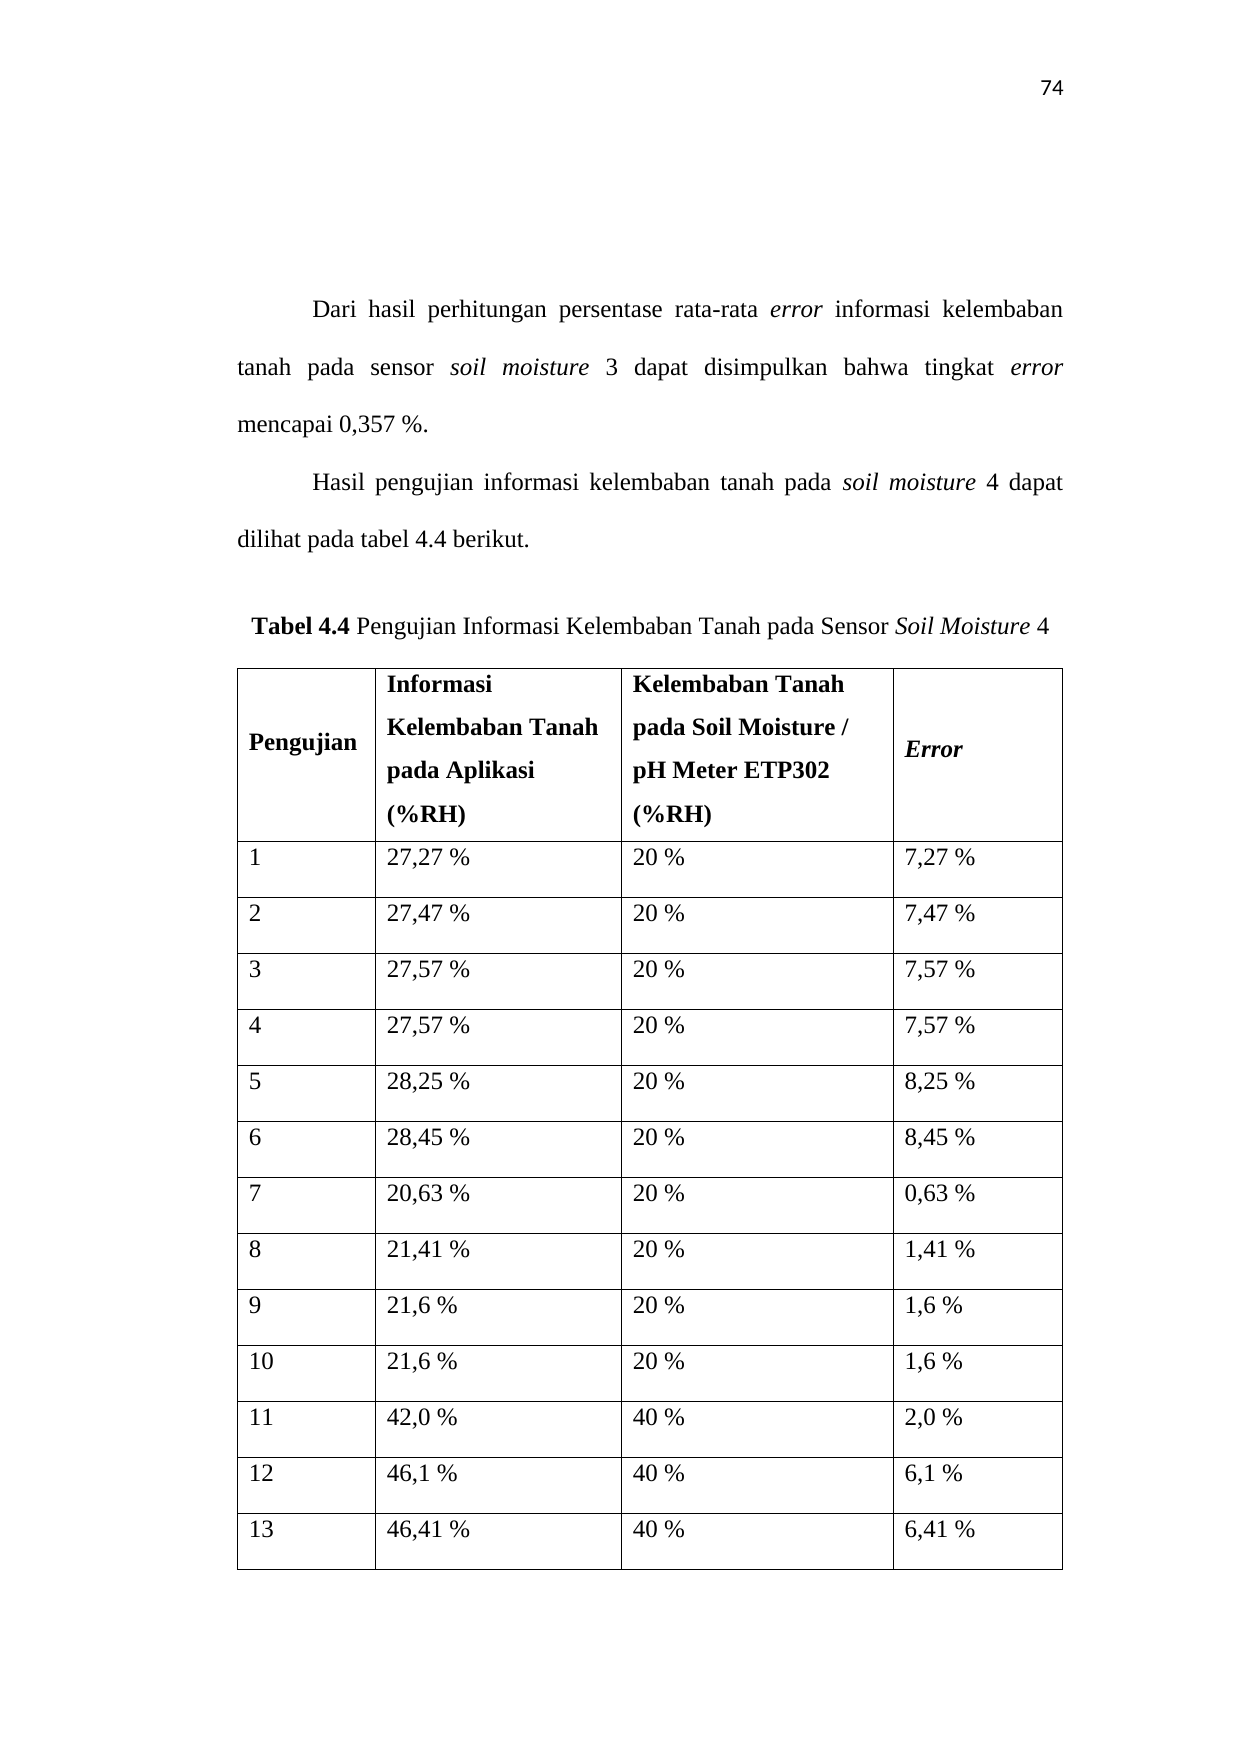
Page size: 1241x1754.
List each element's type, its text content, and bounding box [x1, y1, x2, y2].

table_cell 7,57 % [894, 954, 1062, 1009]
table_cell 2 [238, 898, 375, 953]
table_cell 6,41 % [894, 1514, 1062, 1569]
table_cell 20 % [622, 1066, 893, 1121]
table_cell 1,41 % [894, 1234, 1062, 1289]
table_cell 0,63 % [894, 1178, 1062, 1233]
table_cell 7,27 % [894, 842, 1062, 897]
table_cell 46,41 % [376, 1514, 621, 1569]
table_cell 10 [238, 1346, 375, 1401]
table_cell 20 % [622, 1290, 893, 1345]
table_cell 20 % [622, 1122, 893, 1177]
table_cell 42,0 % [376, 1402, 621, 1457]
table_cell 20,63 % [376, 1178, 621, 1233]
table_cell 21,6 % [376, 1290, 621, 1345]
table_cell 28,45 % [376, 1122, 621, 1177]
table_cell 7,57 % [894, 1010, 1062, 1065]
table_cell 40 % [622, 1514, 893, 1569]
table_cell 28,25 % [376, 1066, 621, 1121]
table_cell 27,27 % [376, 842, 621, 897]
table_cell 8,45 % [894, 1122, 1062, 1177]
table_cell 20 % [622, 1010, 893, 1065]
table_cell 9 [238, 1290, 375, 1345]
table_cell 27,57 % [376, 954, 621, 1009]
table_cell 7 [238, 1178, 375, 1233]
table_cell 13 [238, 1514, 375, 1569]
table_cell 1 [238, 842, 375, 897]
table_cell 20 % [622, 954, 893, 1009]
text Tabel 4.4 Pengujian Informasi Kelembaban Tanah pada Sensor Soil Moisture 4 [237, 611, 1063, 639]
table_cell 20 % [622, 1178, 893, 1233]
table_header Error [894, 669, 1062, 841]
table_cell 8 [238, 1234, 375, 1289]
table_cell 4 [238, 1010, 375, 1065]
table_header Kelembaban Tanah pada Soil Moisture / pH Meter ETP302 (%RH) [622, 669, 893, 841]
table_cell 46,1 % [376, 1458, 621, 1513]
table_cell 12 [238, 1458, 375, 1513]
table_cell 21,6 % [376, 1346, 621, 1401]
table_cell 40 % [622, 1402, 893, 1457]
table_cell 27,47 % [376, 898, 621, 953]
table_cell 1,6 % [894, 1290, 1062, 1345]
table_cell 1,6 % [894, 1346, 1062, 1401]
table_cell 20 % [622, 1234, 893, 1289]
table_cell 20 % [622, 842, 893, 897]
table_cell 6,1 % [894, 1458, 1062, 1513]
list Dari hasil perhitungan persentase rata-rata error informasi kelembaban tanah pada sensor soil moisture 3 dapat disimpulkan bahwa tingkat error mencapai 0,357 %. [237, 294, 1063, 438]
table_cell 8,25 % [894, 1066, 1062, 1121]
table_cell 40 % [622, 1458, 893, 1513]
table_cell 5 [238, 1066, 375, 1121]
table_header Pengujian [238, 669, 375, 841]
list Hasil pengujian informasi kelembaban tanah pada soil moisture 4 dapat dilihat pada tabel 4.4 berikut. [237, 467, 1063, 553]
table_cell 21,41 % [376, 1234, 621, 1289]
table_cell 11 [238, 1402, 375, 1457]
table_cell 7,47 % [894, 898, 1062, 953]
table_cell 20 % [622, 1346, 893, 1401]
table_cell 27,57 % [376, 1010, 621, 1065]
table_cell 6 [238, 1122, 375, 1177]
table_cell 2,0 % [894, 1402, 1062, 1457]
table_header Informasi Kelembaban Tanah pada Aplikasi (%RH) [376, 669, 621, 841]
table_cell 3 [238, 954, 375, 1009]
table_cell 20 % [622, 898, 893, 953]
